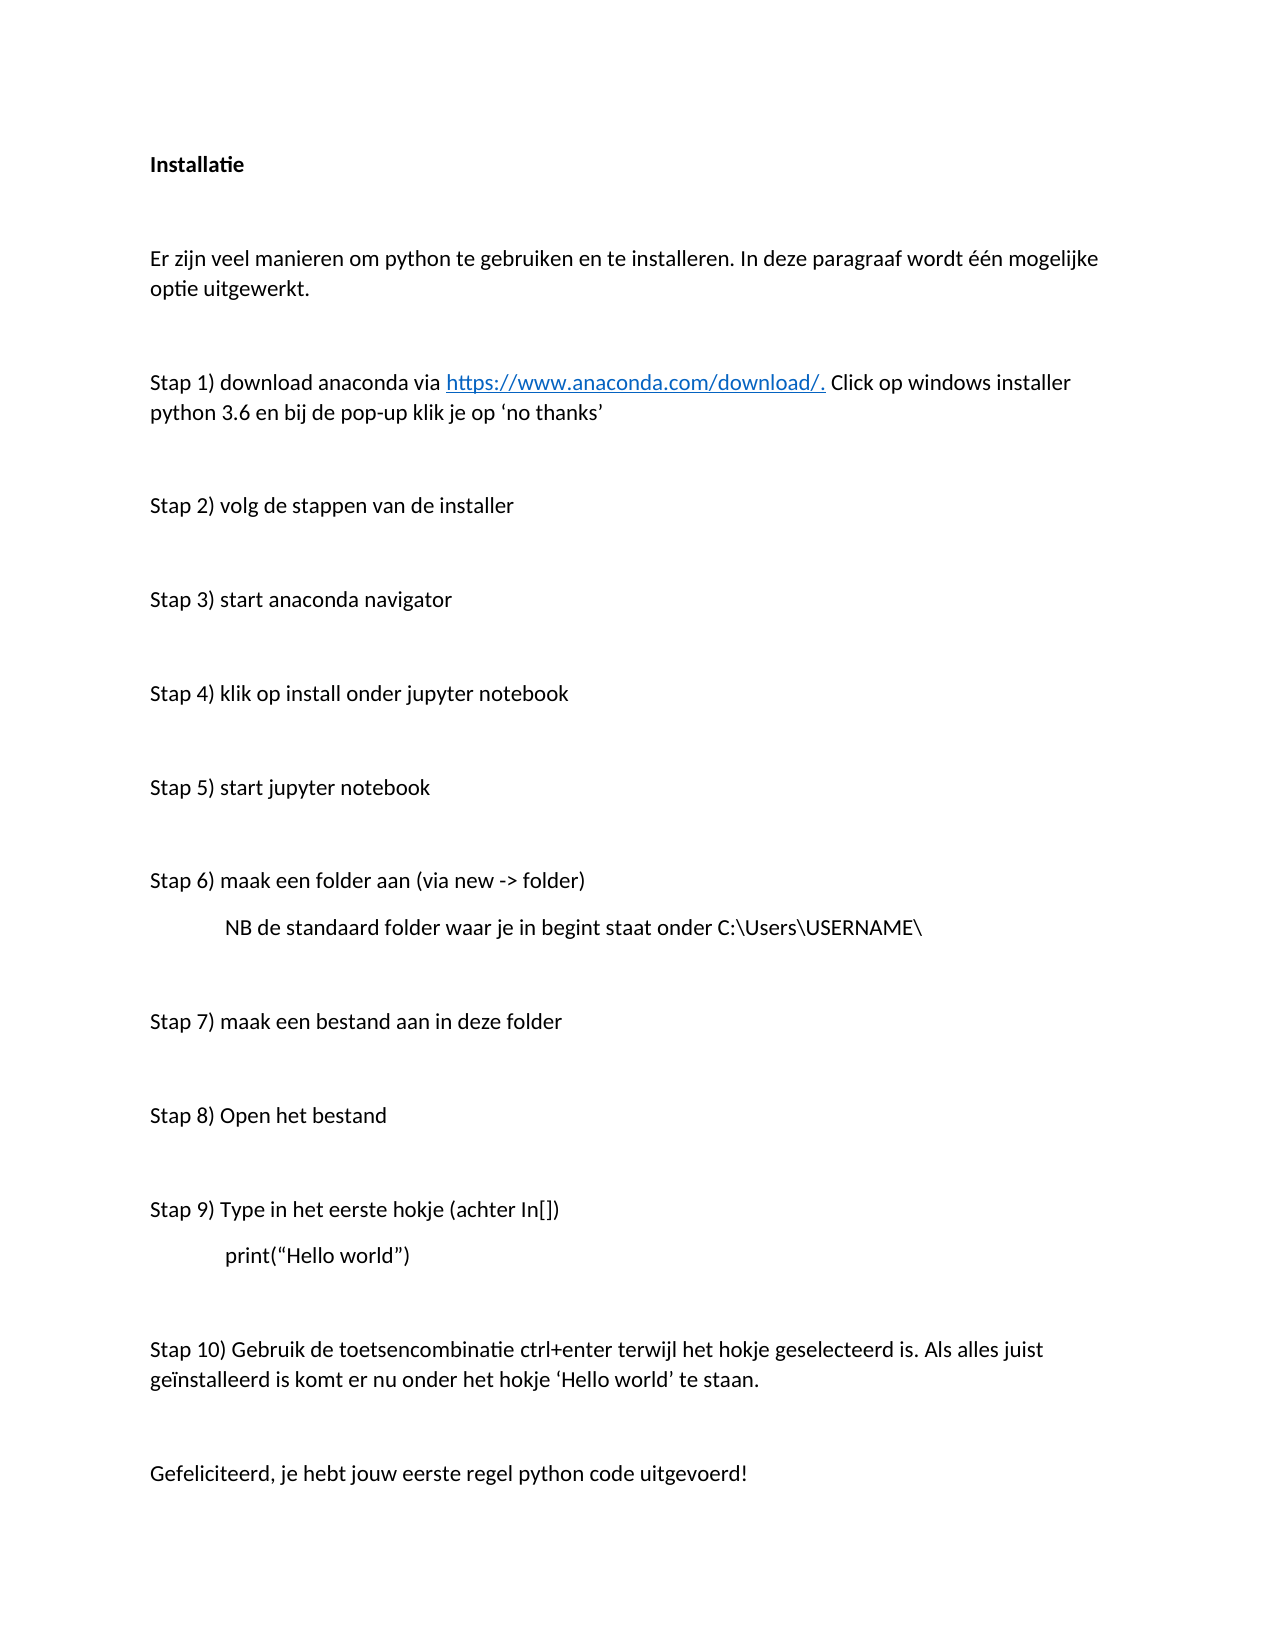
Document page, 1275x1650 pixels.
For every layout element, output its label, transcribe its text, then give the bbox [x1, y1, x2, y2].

text Stap 5) start jupyter notebook [150, 773, 1125, 801]
text Stap 7) maak een bestand aan in deze folder [150, 1007, 1125, 1035]
text Stap 10) Gebruik de toetsencombinatie ctrl+enter terwijl het hokje geselecteerd is. Als alles juist geïnstalleerd is komt er nu onder het hokje ‘Hello world’ te staan. [150, 1335, 1125, 1394]
text Stap 6) maak een folder aan (via new -> folder) [150, 867, 1125, 895]
text Stap 4) klik op install onder jupyter notebook [150, 679, 1125, 707]
text Gefeliciteerd, je hebt jouw eerste regel python code uitgevoerd! [150, 1459, 1125, 1487]
text Stap 1) download anaconda via https://www.anaconda.com/download/. Click op windows installer python 3.6 en bij de pop-up klik je op ‘no thanks’ [150, 368, 1125, 426]
text Stap 9) Type in het eerste hokje (achter In[]) [150, 1195, 1125, 1223]
text Stap 8) Open het bestand [150, 1101, 1125, 1129]
text NB de standaard folder waar je in begint staat onder C:\Users\USERNAME\ [150, 913, 1125, 942]
text Stap 3) start anaconda navigator [150, 585, 1125, 613]
text Er zijn veel manieren om python te gebruiken en te installeren. In deze paragraaf wordt één mogelijke optie uitgewerkt. [150, 244, 1125, 302]
text Installatie [150, 150, 1125, 178]
text Stap 2) volg de stappen van de installer [150, 492, 1125, 520]
text print(“Hello world”) [150, 1242, 1125, 1270]
